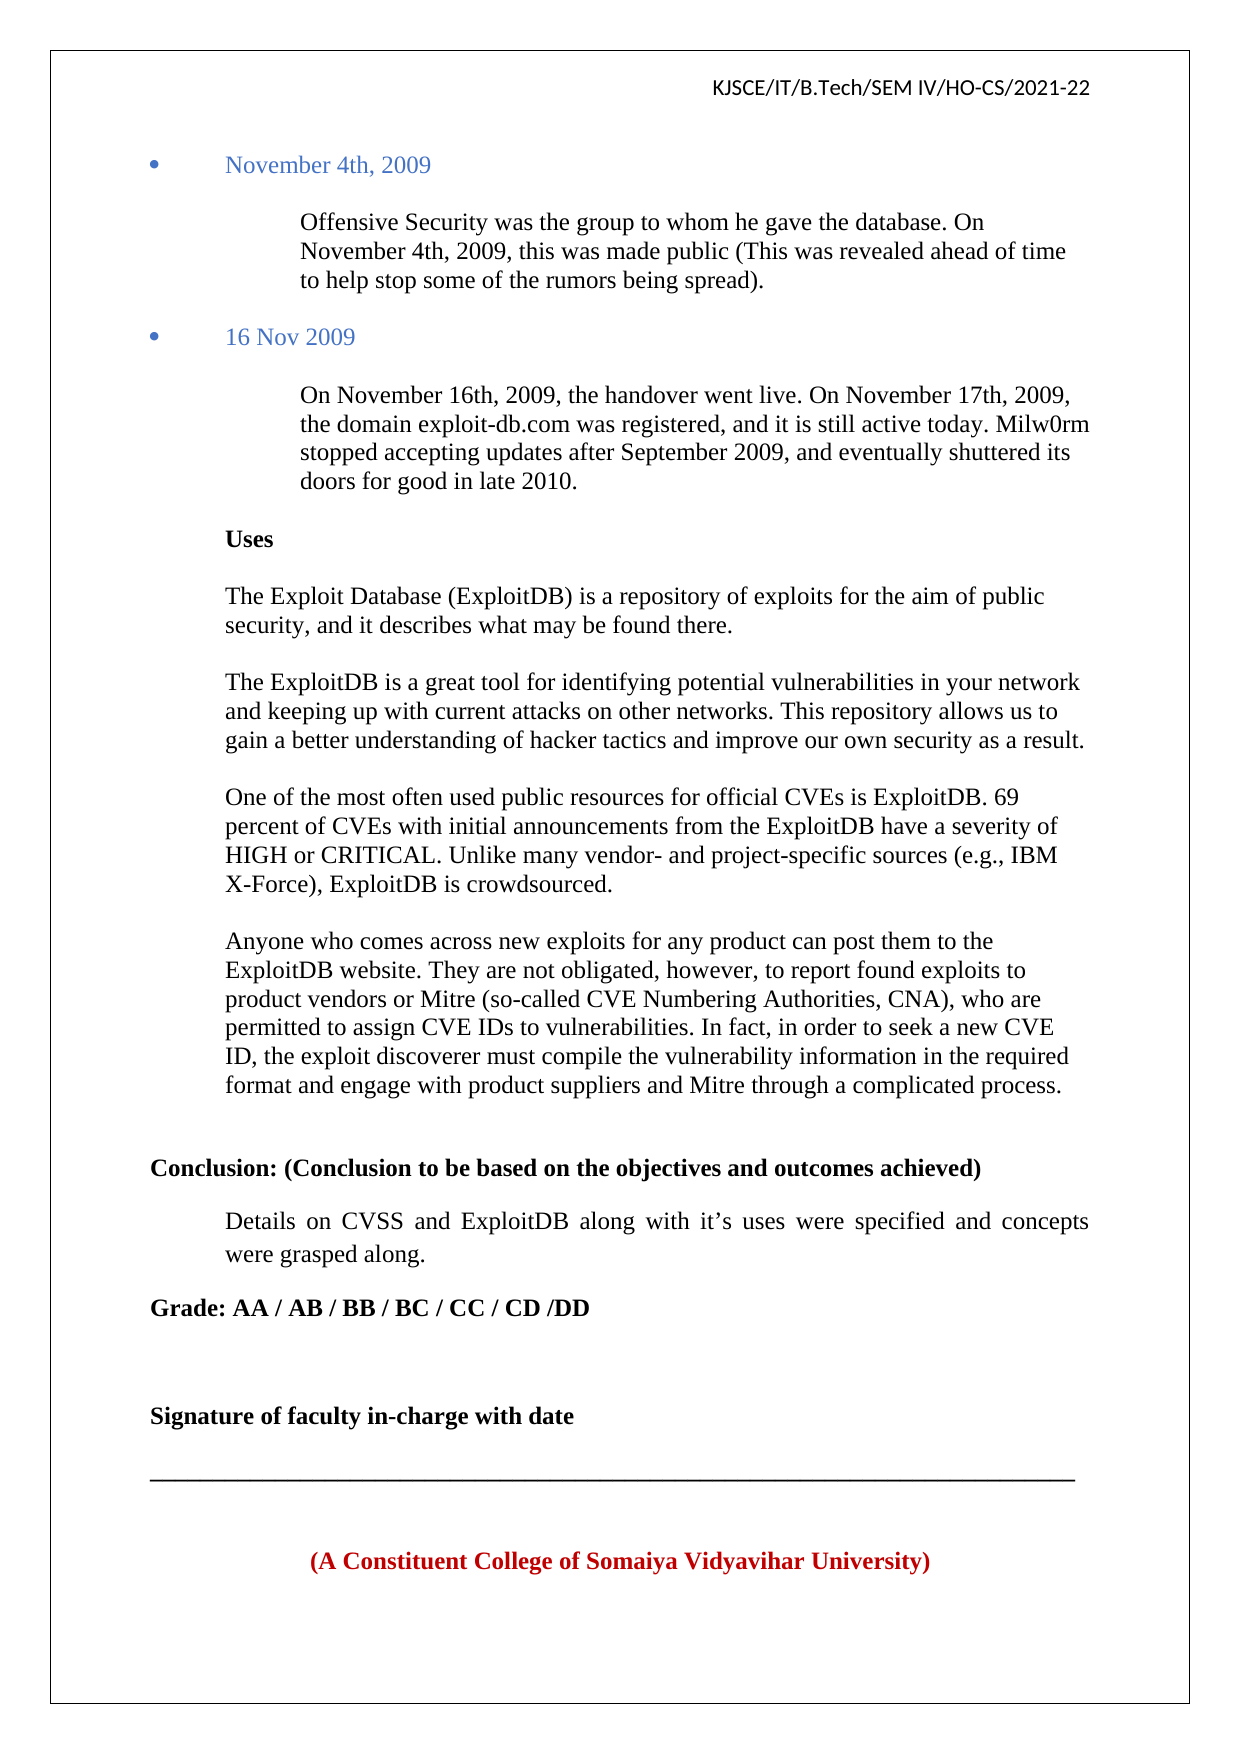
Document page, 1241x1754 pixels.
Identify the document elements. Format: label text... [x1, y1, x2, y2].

list Anyone who comes across new exploits for any product can post them to the ExploitDB website. They are not obligated, however, to report found exploits to product vendors or Mitre (so-called CVE Numbering Authorities, CNA), who are permitted to assign CVE IDs to vulnerabilities. In fact, in order to seek a new CVE ID, the exploit discoverer must compile the vulnerability information in the required format and engage with product suppliers and Mitre through a complicated process. [225, 926, 1090, 1099]
list One of the most often used public resources for official CVEs is ExploitDB. 69 percent of CVEs with initial announcements from the ExploitDB have a severity of HIGH or CRITICAL. Unlike many vendor- and project-specific sources (e.g., IBM X-Force), ExploitDB is crowdsourced. [225, 782, 1090, 897]
list On November 16th, 2009, the handover went live. On November 17th, 2009, the domain exploit-db.com was registered, and it is still active today. Milw0rm stopped accepting updates after September 2009, and eventually shuttered its doors for good in late 2010. [300, 380, 1090, 495]
list The ExploitDB is a great tool for identifying potential vulnerabilities in your network and keeping up with current attacks on other networks. This repository allows us to gain a better understanding of hacker tactics and improve our own security as a result. [225, 667, 1090, 754]
list The Exploit Database (ExploitDB) is a repository of exploits for the aim of public security, and it describes what may be found there. [225, 581, 1090, 639]
text __________________________________________________________________________ [150, 1455, 1090, 1484]
text Signature of faculty in-charge with date [150, 1401, 1090, 1430]
text Grade: AA / AB / BB / BC / CC / CD /DD [150, 1293, 1090, 1322]
list Uses [225, 524, 1090, 552]
list November 4th, 2009 [150, 150, 1090, 179]
text Conclusion: (Conclusion to be based on the objectives and outcomes achieved) [150, 1153, 1090, 1181]
list Offensive Security was the group to whom he gave the database. On November 4th, 2009, this was made public (This was revealed ahead of time to help stop some of the rumors being spread). [300, 207, 1090, 294]
list 16 Nov 2009 [150, 322, 1090, 351]
text Details on CVSS and ExploitDB along with it’s uses were specified and concepts were grasped along. [225, 1206, 1090, 1268]
